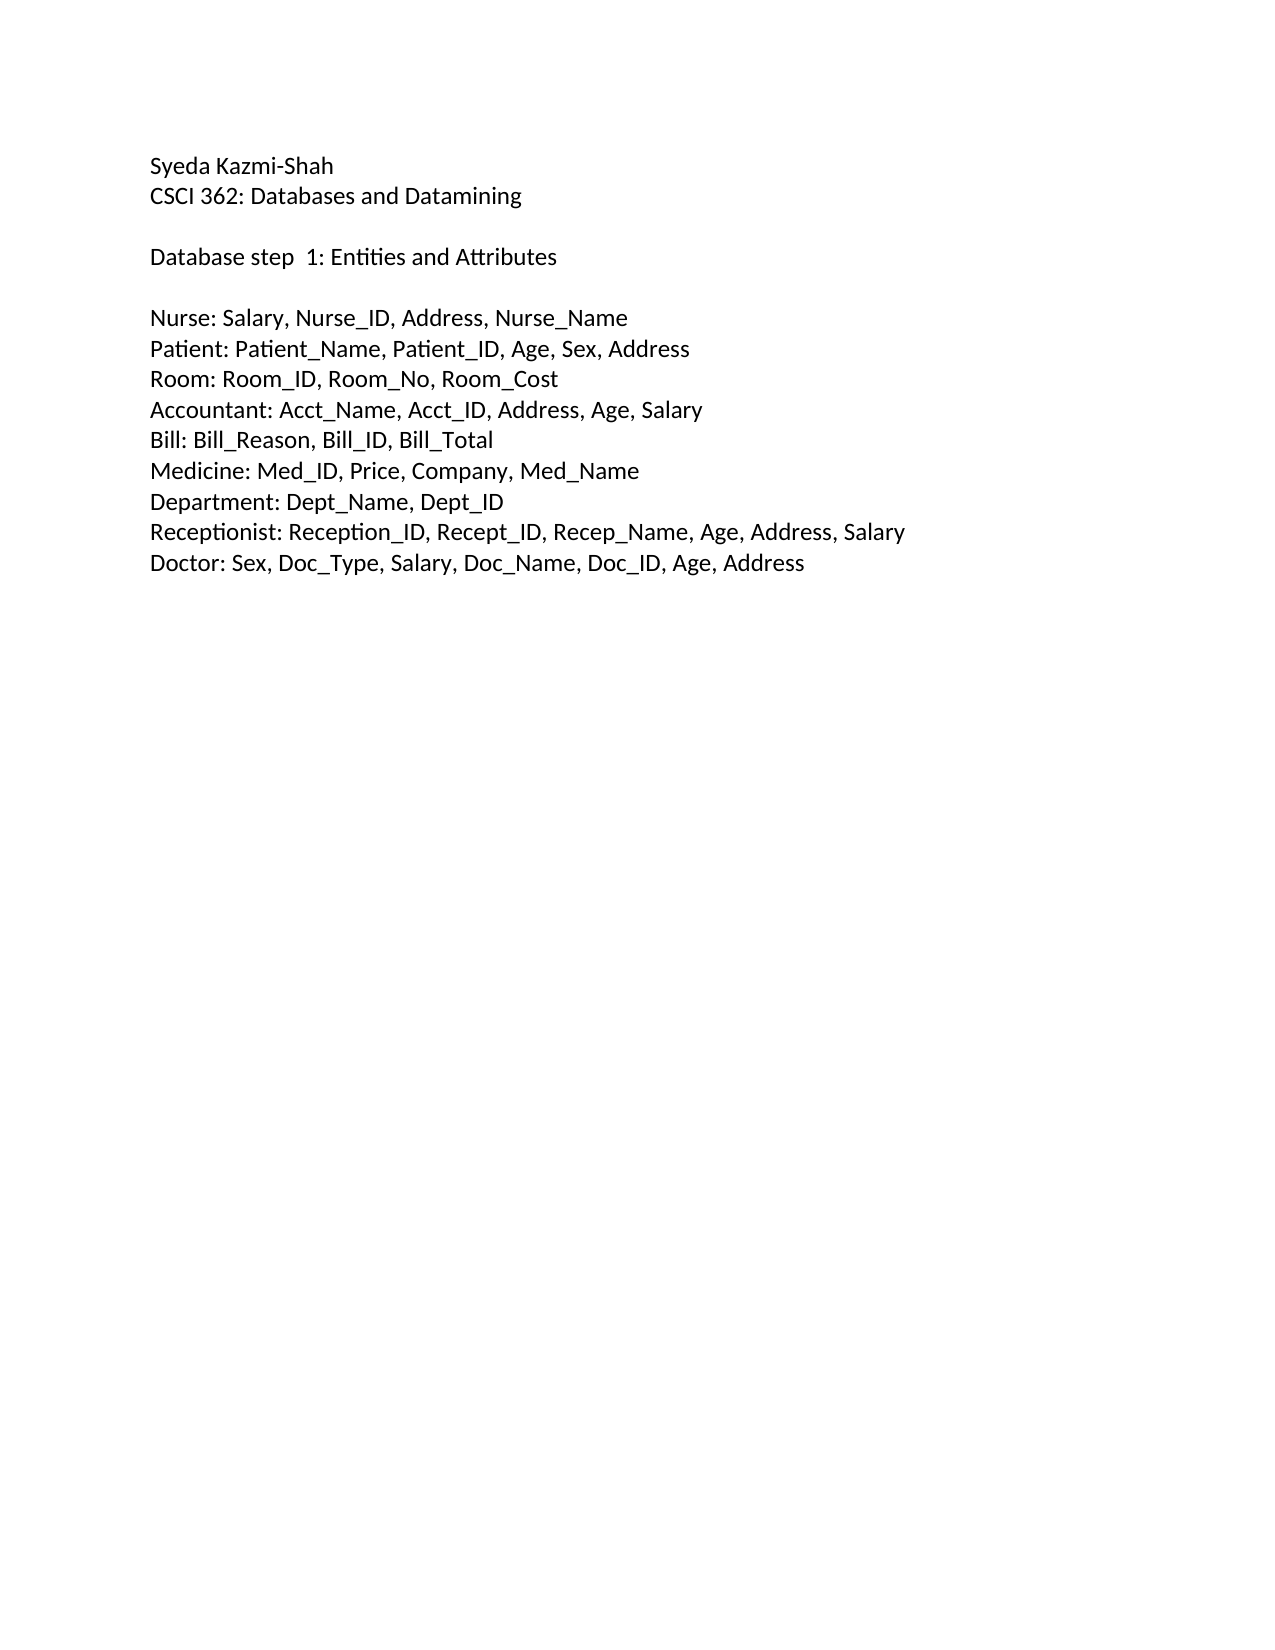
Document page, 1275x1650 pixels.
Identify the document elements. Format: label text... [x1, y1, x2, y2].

text Database step 1: Entities and Attributes [150, 242, 1125, 272]
text Syeda Kazmi-Shah [150, 150, 1125, 181]
text Doctor: Sex, Doc_Type, Salary, Doc_Name, Doc_ID, Age, Address [150, 547, 1125, 577]
text Accountant: Acct_Name, Acct_ID, Address, Age, Salary [150, 394, 1125, 425]
text CSCI 362: Databases and Datamining [150, 181, 1125, 211]
text Nurse: Salary, Nurse_ID, Address, Nurse_Name [150, 303, 1125, 333]
text Medicine: Med_ID, Price, Company, Med_Name [150, 455, 1125, 486]
text Department: Dept_Name, Dept_ID [150, 486, 1125, 516]
text Room: Room_ID, Room_No, Room_Cost [150, 364, 1125, 394]
text Receptionist: Reception_ID, Recept_ID, Recep_Name, Age, Address, Salary [150, 516, 1125, 547]
text Patient: Patient_Name, Patient_ID, Age, Sex, Address [150, 333, 1125, 364]
text Bill: Bill_Reason, Bill_ID, Bill_Total [150, 425, 1125, 455]
